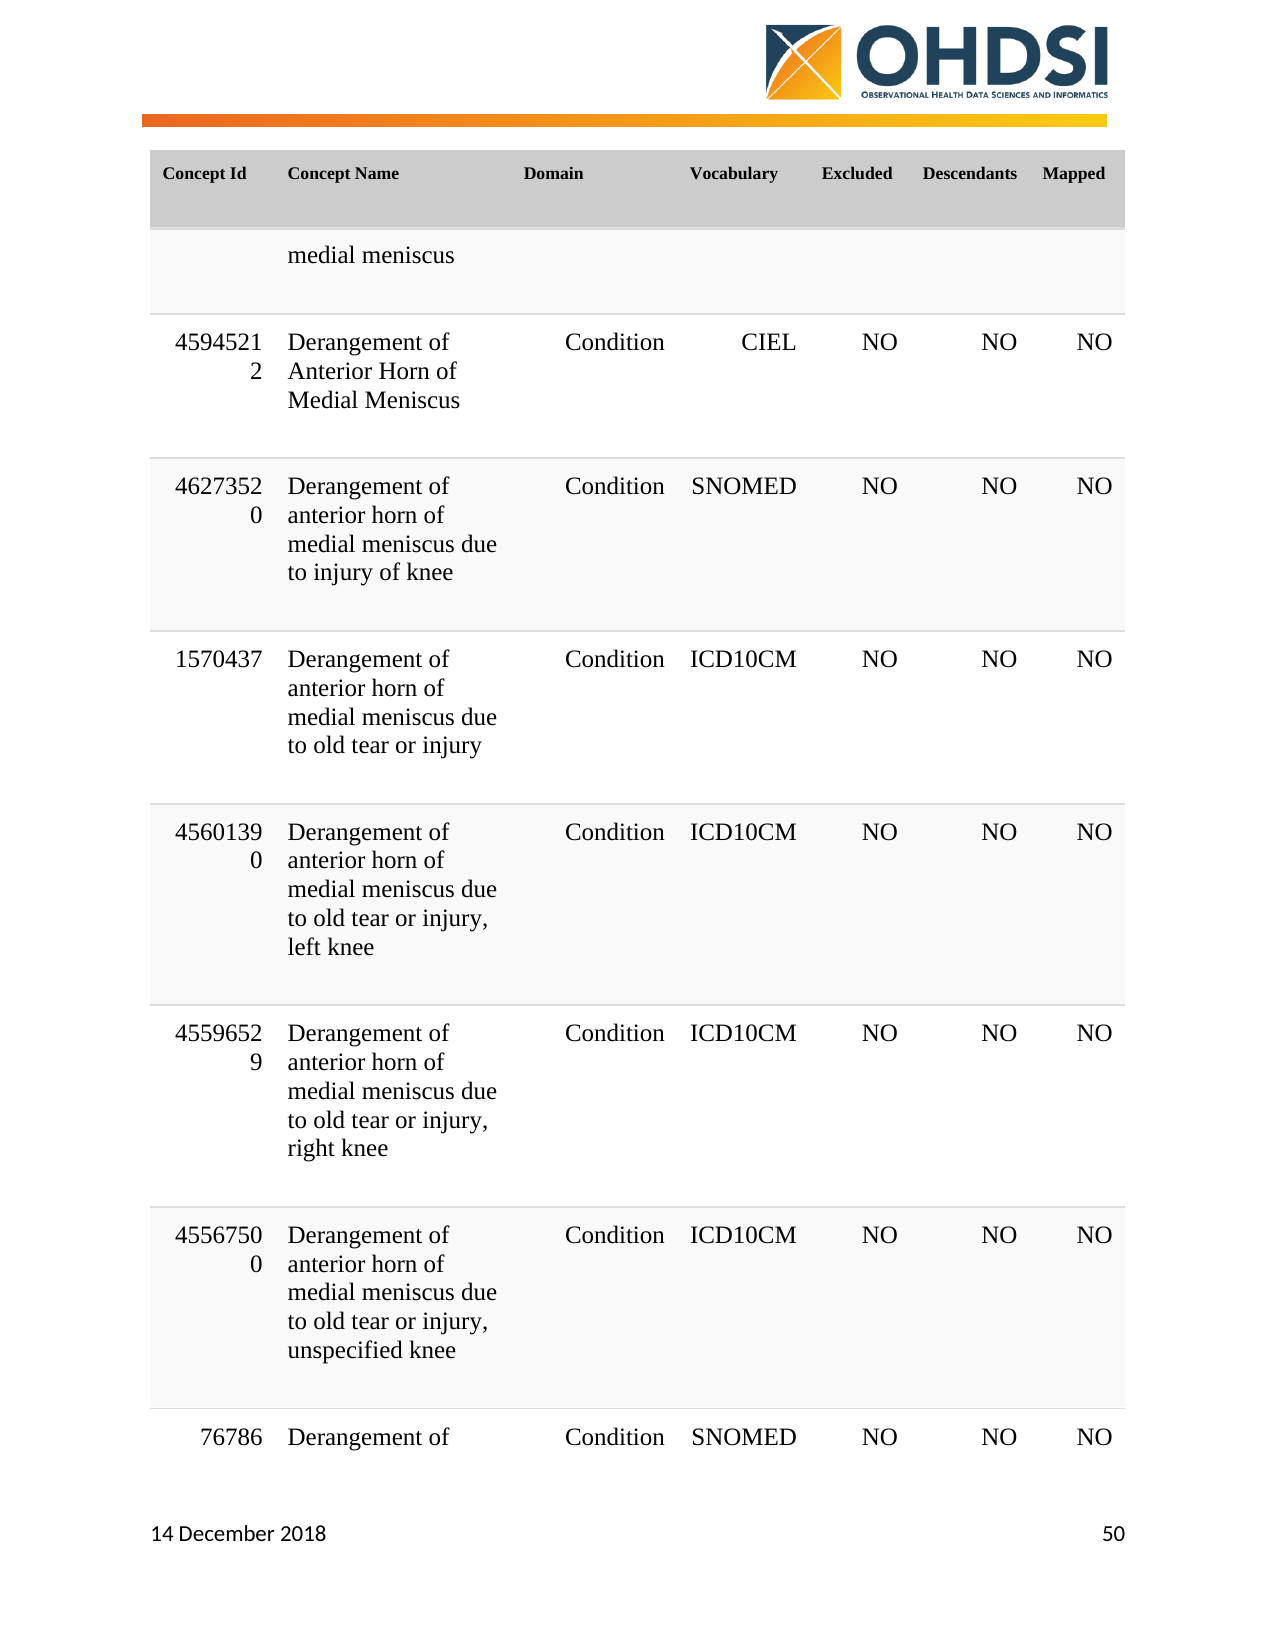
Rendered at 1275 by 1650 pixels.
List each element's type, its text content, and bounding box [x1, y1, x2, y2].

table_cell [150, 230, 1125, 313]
table_header Excluded [809, 150, 910, 227]
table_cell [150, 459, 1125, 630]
table_header Domain [511, 150, 677, 227]
table_header Vocabulary [677, 150, 809, 227]
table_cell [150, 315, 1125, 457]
table_header Mapped [1030, 150, 1125, 227]
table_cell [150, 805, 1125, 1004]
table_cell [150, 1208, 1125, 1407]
picture [748, 11, 1125, 114]
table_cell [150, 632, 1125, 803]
table_header Concept Name [275, 150, 511, 227]
table_header Descendants [910, 150, 1030, 227]
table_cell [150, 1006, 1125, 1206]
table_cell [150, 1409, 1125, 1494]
table_header Concept Id [150, 150, 275, 227]
